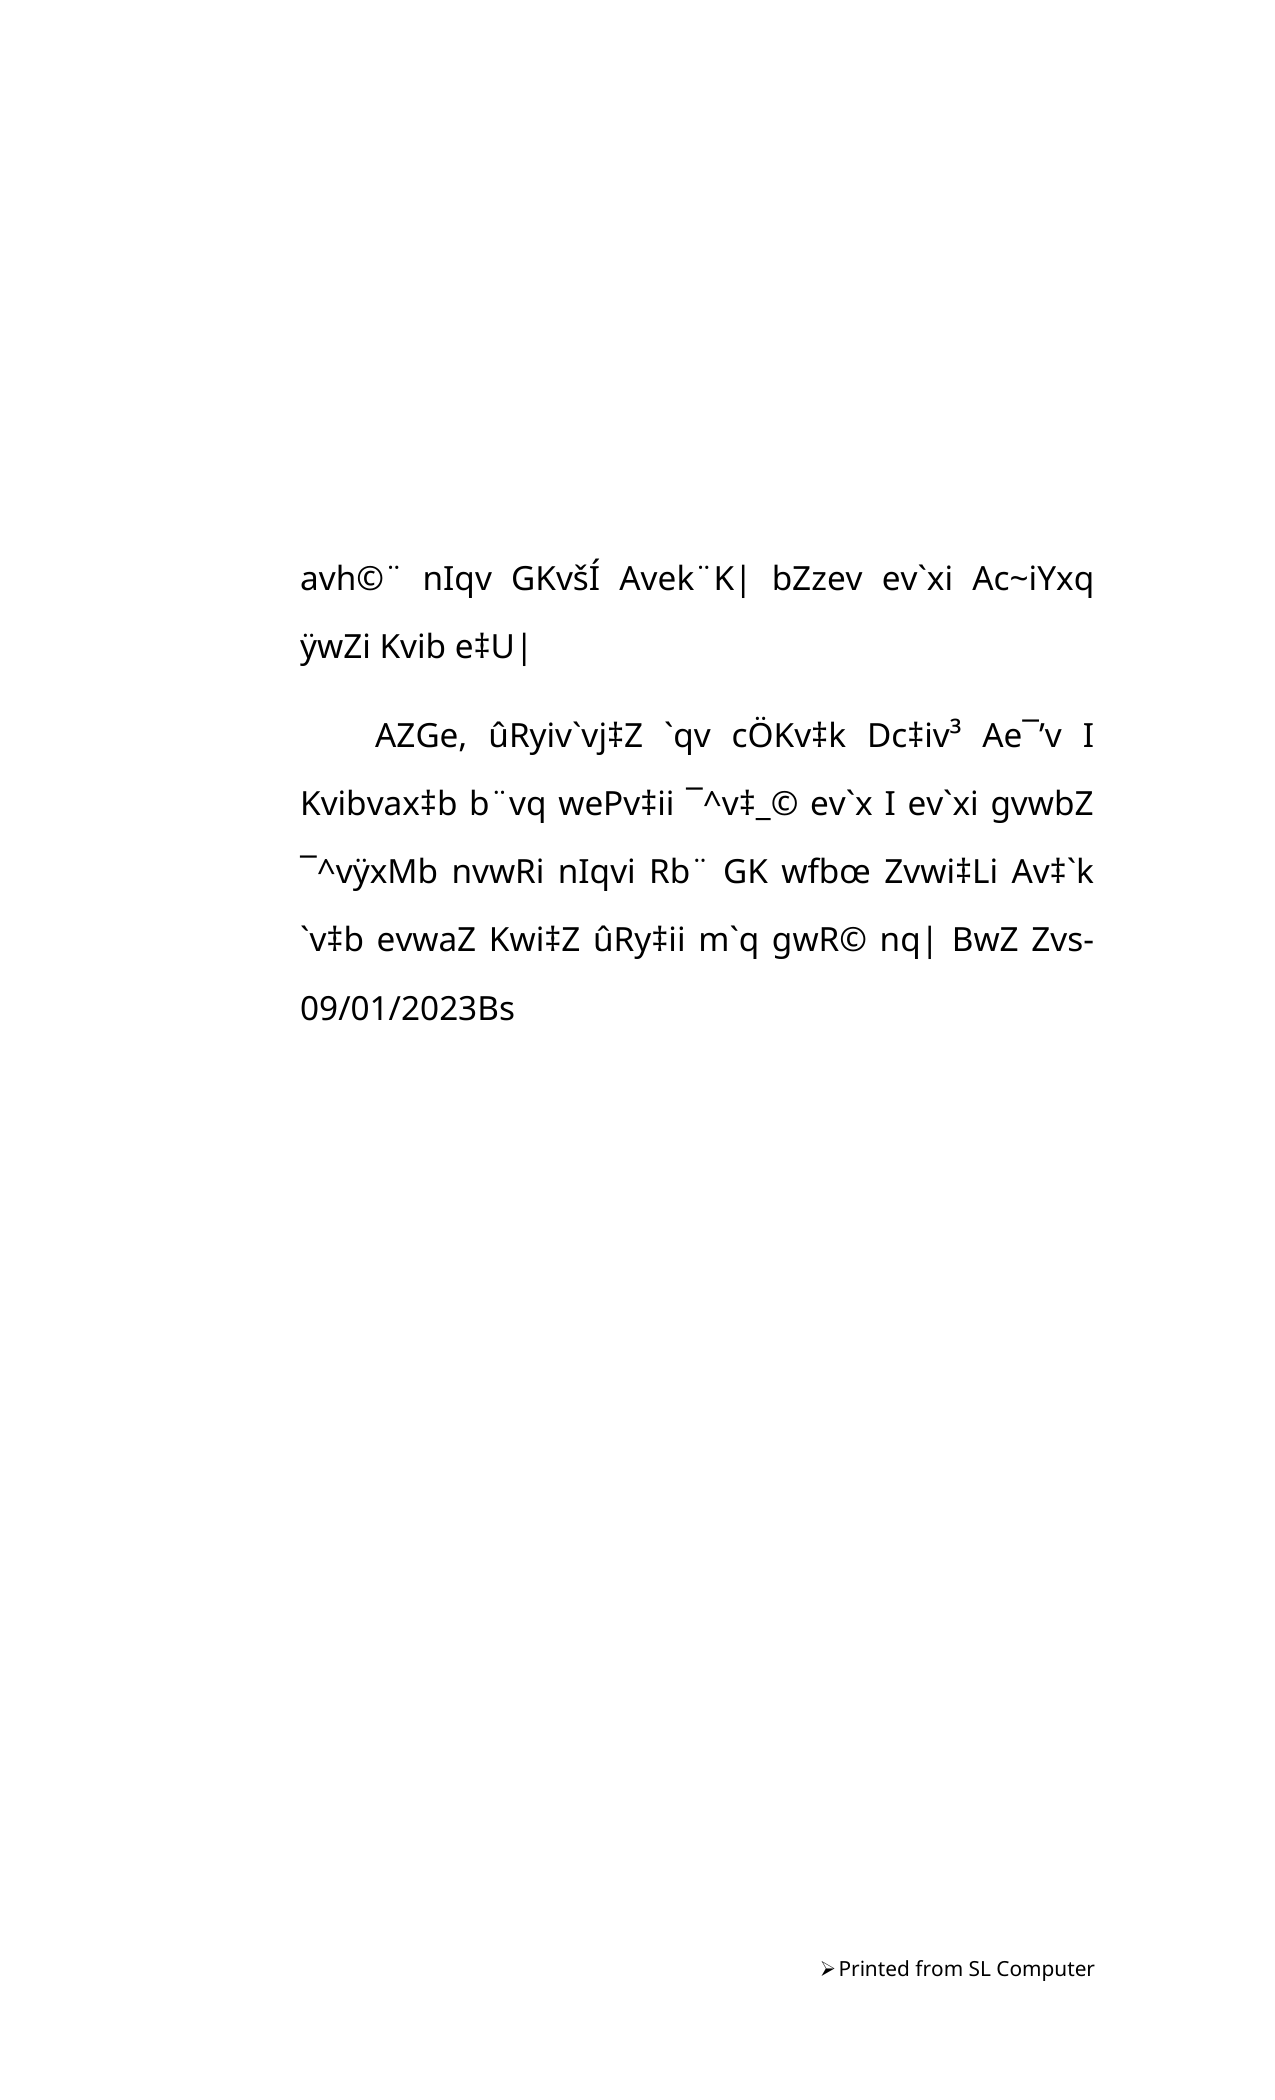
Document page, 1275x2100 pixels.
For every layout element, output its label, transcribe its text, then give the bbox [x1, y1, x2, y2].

text AZGe, ûRyiv`vj‡Z `qv cÖKv‡k Dc‡iv³ Ae¯’v I Kvibvax‡b b¨vq wePv‡ii ¯^v‡_© ev`x I ev`xi gvwbZ ¯^vÿxMb nvwRi nIqvi Rb¨ GK wfbœ Zvwi‡Li Av‡`k `v‡b evwaZ Kwi‡Z ûRy‡ii m`q gwR© nq| BwZ Zvs- 09/01/2023Bs [300, 712, 1095, 1030]
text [300, 555, 1095, 668]
